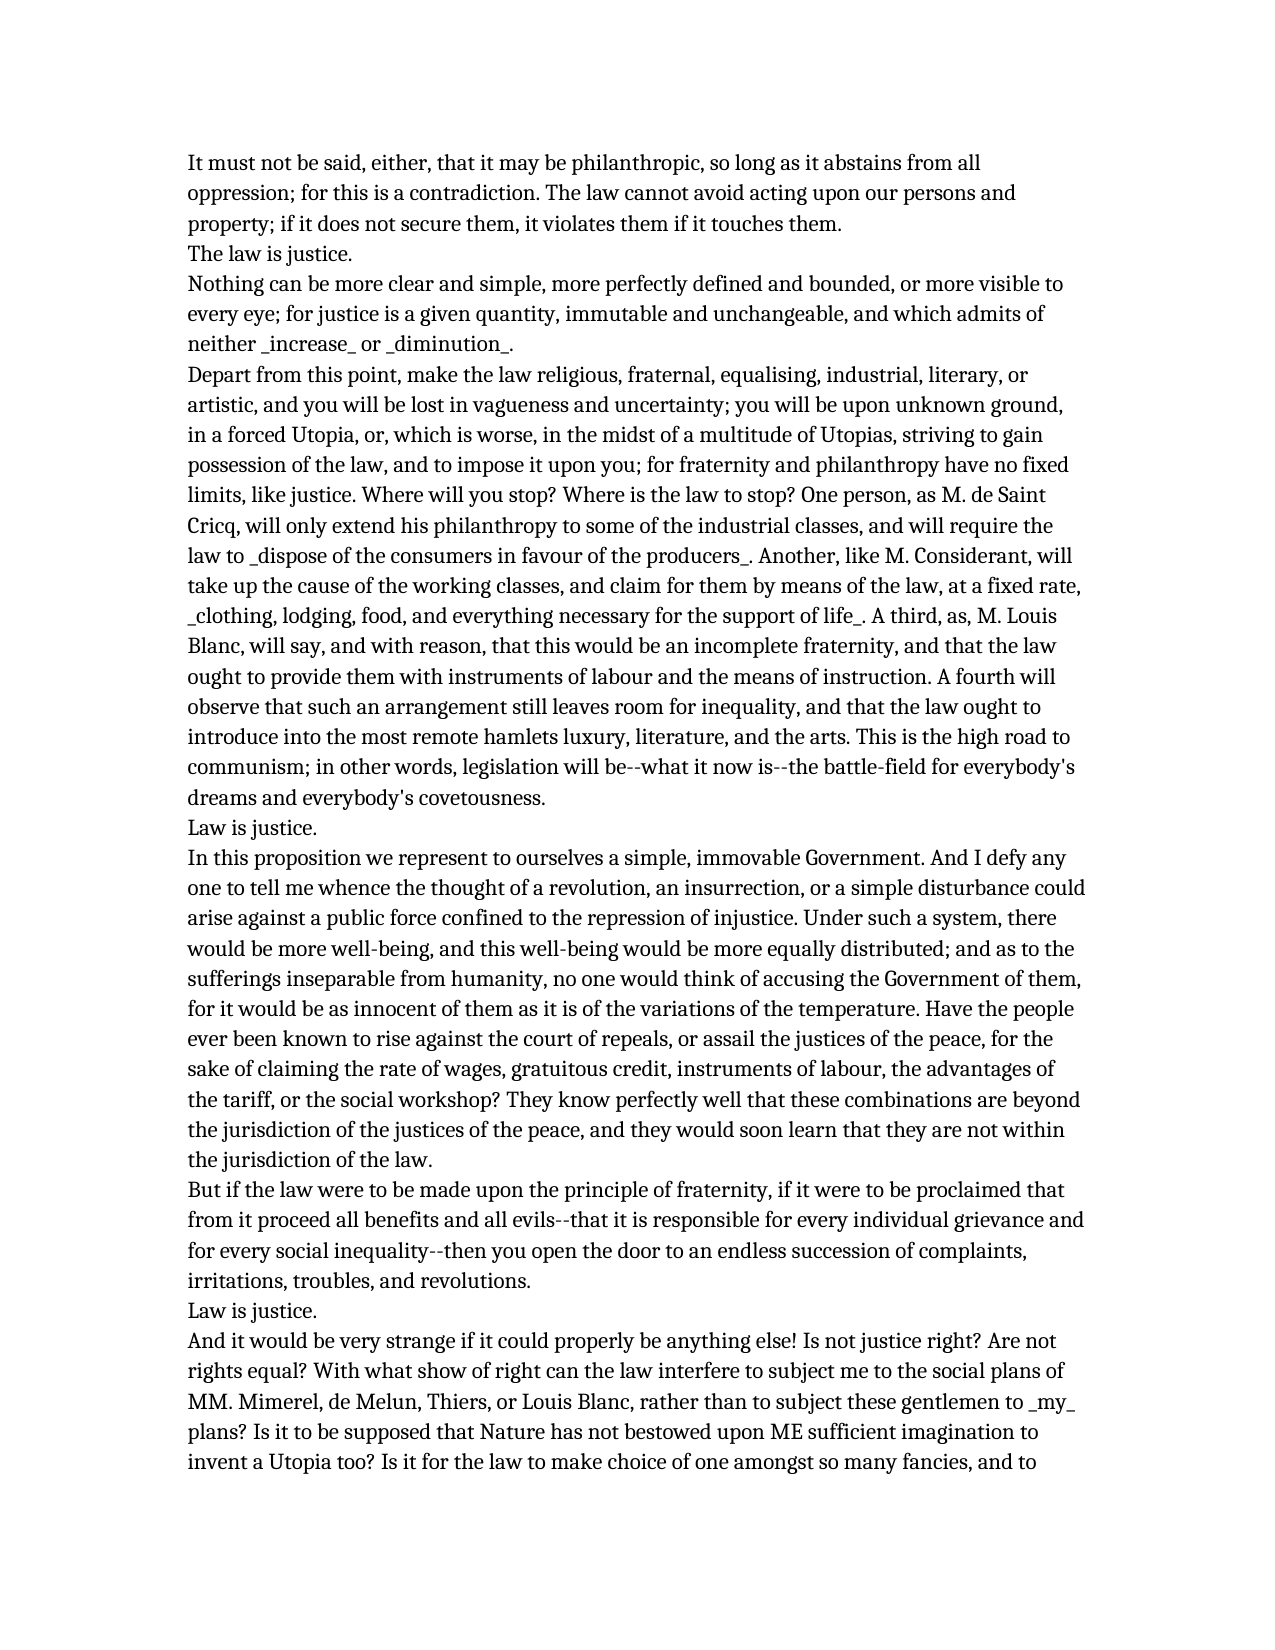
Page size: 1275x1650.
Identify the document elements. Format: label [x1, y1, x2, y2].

text [187, 150, 1087, 1475]
